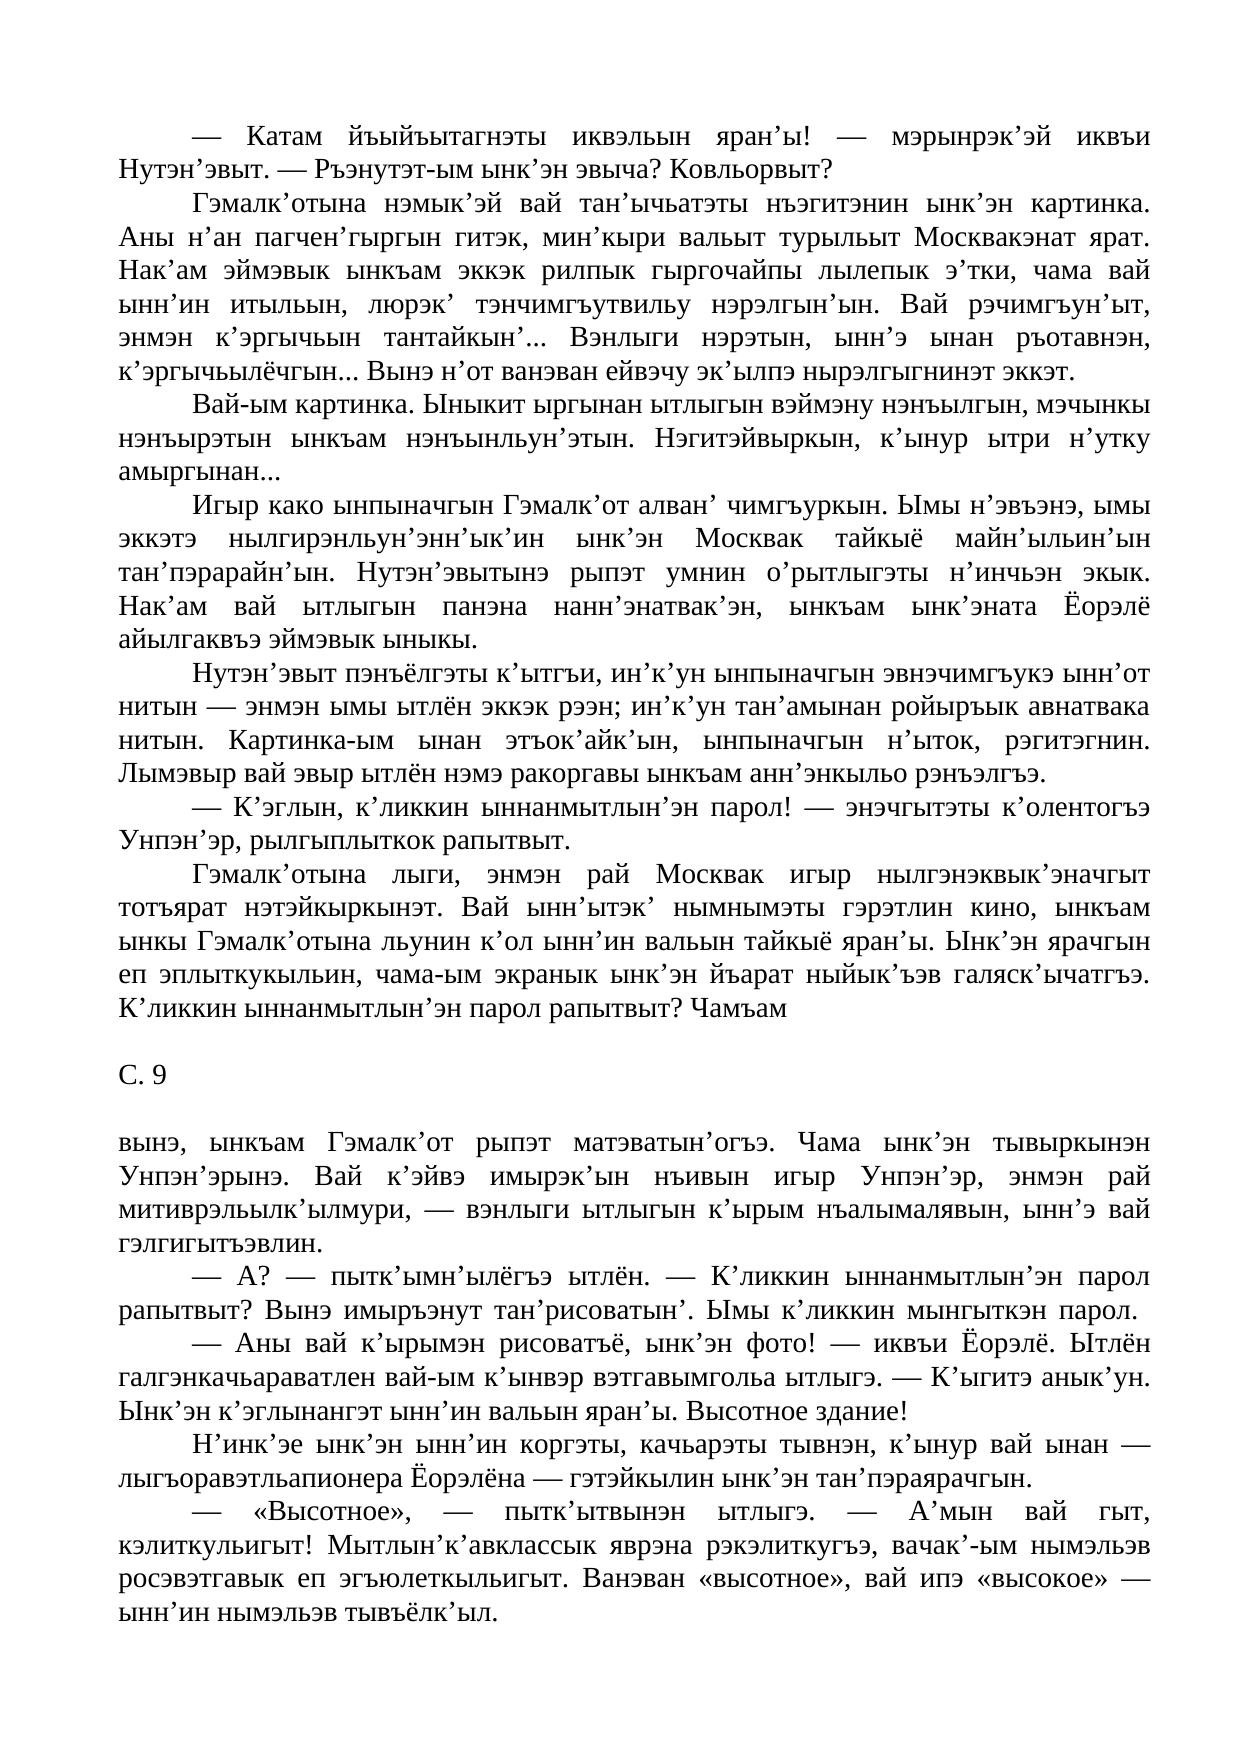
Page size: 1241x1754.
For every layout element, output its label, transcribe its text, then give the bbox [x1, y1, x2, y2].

text — Катам йъыйъытагнэты иквэльын яран’ы! — мэрынрэк’эй иквъи Нутэн’эвыт. — Ръэнутэт-ым ынк’эн эвыча? Ковльорвыт? [118, 118, 1152, 185]
text Н’инк’эе ынк’эн ынн’ин коргэты, качьарэты тывнэн, к’ынур вай ынан — лыгъоравэтльапионера Ёорэлёна — гэтэйкылин ынк’эн тан’пэраярачгын. [118, 1426, 1152, 1493]
text Нутэн’эвыт пэнъёлгэты к’ытгъи, ин’к’ун ынпыначгын эвнэчимгъукэ ынн’от нитын — энмэн ымы ытлён эккэк рээн; ин’к’ун тан’амынан ройыръык авнатвака нитын. Картинка-ым ынан этъок’айк’ын, ынпыначгын н’ыток, рэгитэгнин. Лымэвыр вай эвыр ытлён нэмэ ракоргавы ынкъам анн’энкыльо рэнъэлгъэ. — К’эглын, к’ликкин ыннанмытлын’эн парол! — энэчгытэты к’олентогъэ Унпэн’эр, рылгыплыткок рапытвыт. [118, 655, 1152, 856]
text С. 9 [118, 1057, 1152, 1091]
text Игыр како ынпыначгын Гэмалк’от алван’ чимгъуркын. Ымы н’эвъэнэ, ымы эккэтэ нылгирэнльун’энн’ык’ин ынк’эн Москвак тайкыё майн’ыльин’ын тан’пэрарайн’ын. Нутэн’эвытынэ рыпэт умнин о’рытлыгэты н’инчьэн экык. Нак’ам вай ытлыгын панэна нанн’энатвак’эн, ынкъам ынк’эната Ёорэлё айылгаквъэ эймэвык ыныкы. [118, 487, 1152, 655]
text — «Высотное», — пытк’ытвынэн ытлыгэ. — А’мын вай гыт, кэлиткульигыт! Мытлын’к’авклассык яврэна рэкэлиткугъэ, вачак’-ым нымэльэв росэвэтгавык еп эгъюлеткыльигыт. Ванэван «высотное», вай ипэ «высокое» — ынн’ин нымэльэв тывъёлк’ыл. [118, 1493, 1152, 1627]
text Гэмалк’отына лыги, энмэн рай Москвак игыр нылгэнэквык’эначгыт тотъярат нэтэйкыркынэт. Вай ынн’ытэк’ нымнымэты гэрэтлин кино, ынкъам ынкы Гэмалк’отына льунин к’ол ынн’ин вальын тайкыё яран’ы. Ынк’эн ярачгын еп эплыткукыльин, чама-ым экранык ынк’эн йъарат ныйык’ъэв галяск’ычатгъэ. К’ликкин ыннанмытлын’эн парол рапытвыт? Чамъам [118, 856, 1152, 1024]
text вынэ, ынкъам Гэмалк’от рыпэт матэватын’огъэ. Чама ынк’эн тывыркынэн Унпэн’эрынэ. Вай к’эйвэ имырэк’ын нъивын игыр Унпэн’эр, энмэн рай митиврэльылк’ылмури, — вэнлыги ытлыгын к’ырым нъалымалявын, ынн’э вай гэлгигытъэвлин. [118, 1124, 1152, 1258]
text Вай-ым картинка. Ыныкит ыргынан ытлыгын вэймэну нэнъылгын, мэчынкы нэнъырэтын ынкъам нэнъынльун’этын. Нэгитэйвыркын, к’ынур ытри н’утку амыргынан... [118, 386, 1152, 487]
text — А? — пытк’ымн’ылёгъэ ытлён. — К’ликкин ыннанмытлын’эн парол рапытвыт? Вынэ имыръэнут тан’рисоватын’. Ымы к’ликкин мынгыткэн парол. — Аны вай к’ырымэн рисоватъё, ынк’эн фото! — иквъи Ёорэлё. Ытлён галгэнкачьараватлен вай-ым к’ынвэр вэтгавымгольа ытлыгэ. — К’ыгитэ анык’ун. Ынк’эн к’эглынангэт ынн’ин вальын яран’ы. Высотное здание! [118, 1258, 1152, 1426]
text Гэмалк’отына нэмык’эй вай тан’ычьатэты нъэгитэнин ынк’эн картинка. Аны н’ан пагчен’гыргын гитэк, мин’кыри вальыт турыльыт Москвакэнат ярат. Нак’ам эймэвык ынкъам эккэк рилпык гыргочайпы лылепык э’тки, чама вай ынн’ин итыльын, люрэк’ тэнчимгъутвильу нэрэлгын’ын. Вай рэчимгъун’ыт, энмэн к’эргычьын тантайкын’... Вэнлыги нэрэтын, ынн’э ынан ръотавнэн, к’эргычьылёчгын... Вынэ н’от ванэван ейвэчу эк’ылпэ нырэлгыгнинэт эккэт. [118, 185, 1152, 386]
